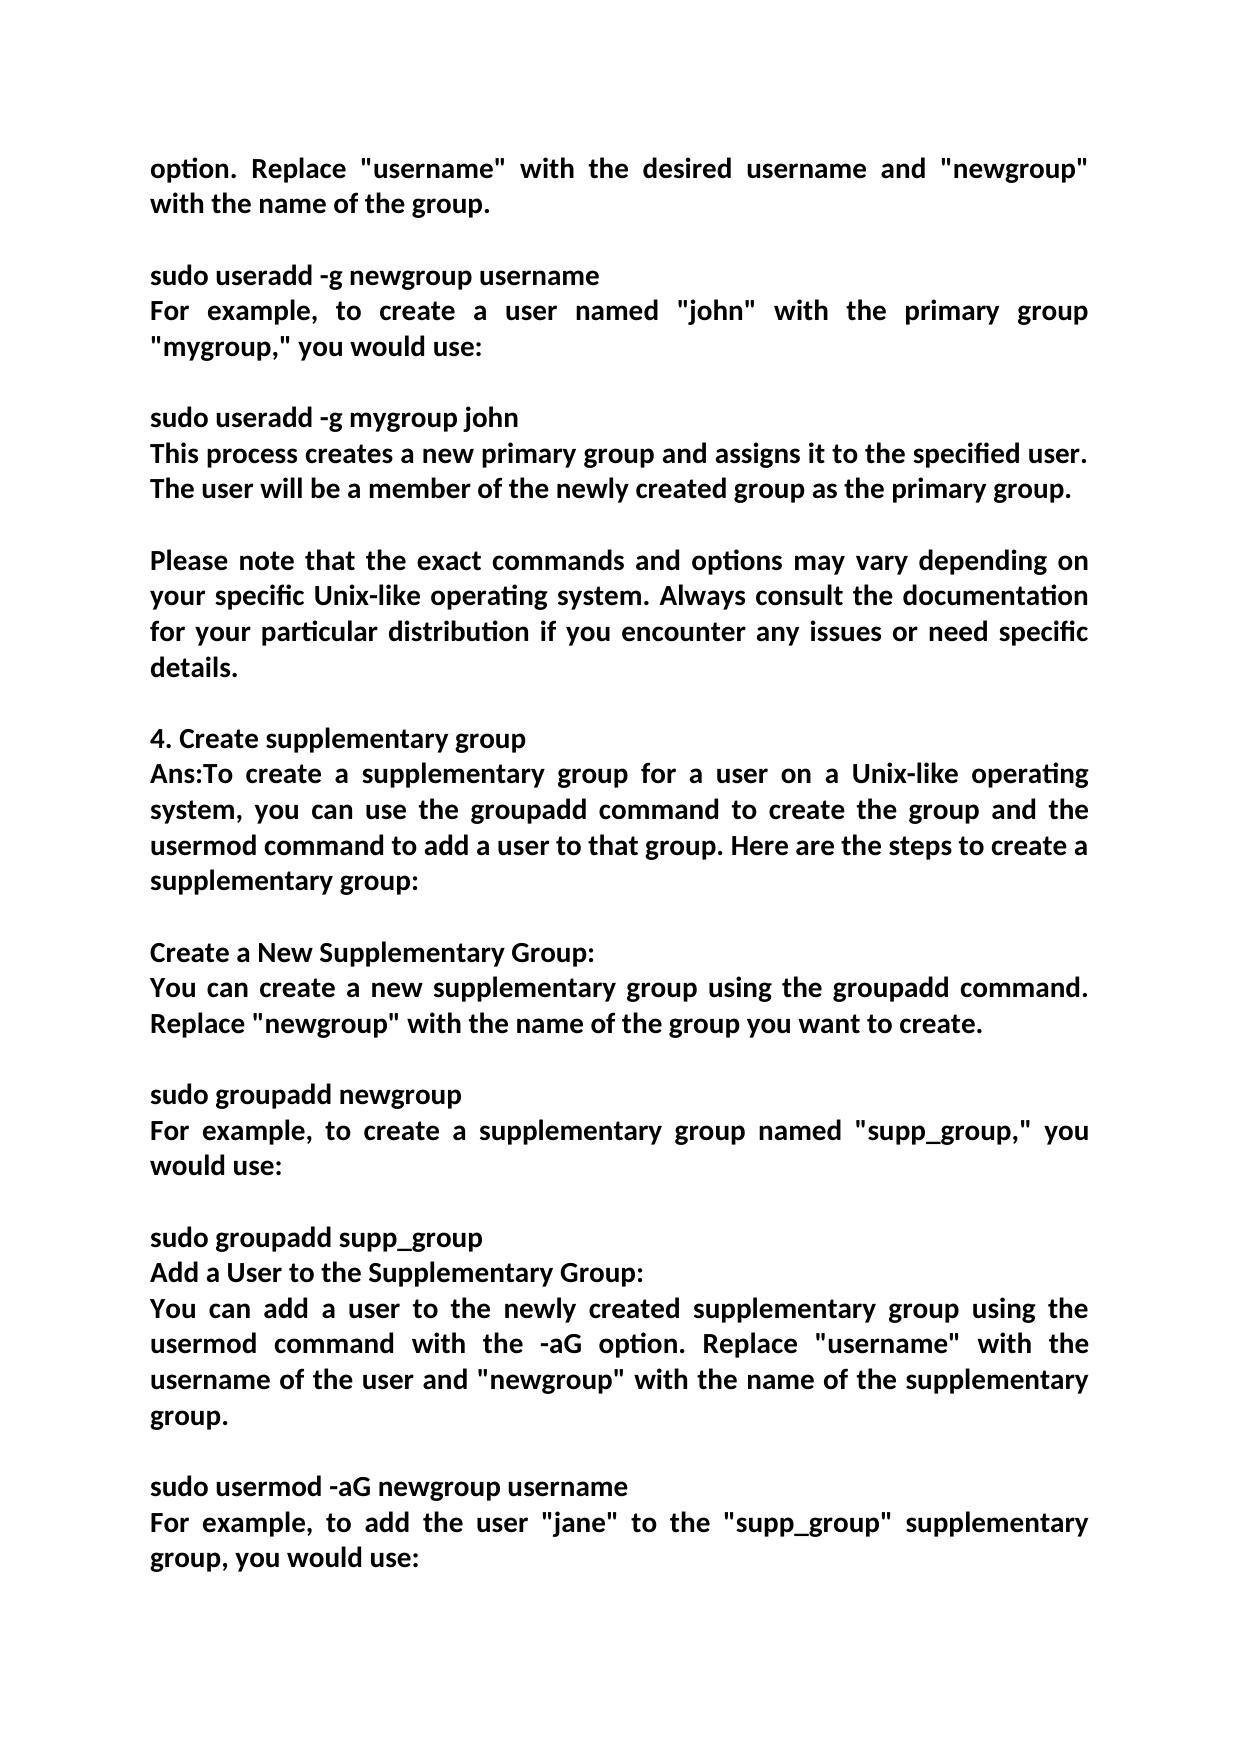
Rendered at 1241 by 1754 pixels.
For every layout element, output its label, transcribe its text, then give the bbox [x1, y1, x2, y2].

text Ans:To create a supplementary group for a user on a Unix-like operating system, you can use the groupadd command to create the group and the usermod command to add a user to that group. Here are the steps to create a supplementary group: [150, 756, 1090, 898]
text sudo useradd -g mygroup john [150, 399, 1090, 435]
text For example, to create a user named "john" with the primary group "mygroup," you would use: [150, 292, 1090, 364]
text For example, to create a supplementary group named "supp_group," you would use: [150, 1112, 1090, 1183]
text Create a New Supplementary Group: [150, 934, 1090, 969]
text Please note that the exact commands and options may vary depending on your specific Unix-like operating system. Always consult the documentation for your particular distribution if you encounter any issues or need specific details. [150, 542, 1090, 684]
text sudo usermod -aG newgroup username [150, 1468, 1090, 1504]
text You can add a user to the newly created supplementary group using the usermod command with the -aG option. Replace "username" with the username of the user and "newgroup" with the name of the supplementary group. [150, 1290, 1090, 1432]
text You can create a new supplementary group using the groupadd command. Replace "newgroup" with the name of the group you want to create. [150, 969, 1090, 1041]
text For example, to add the user "jane" to the "supp_group" supplementary group, you would use: [150, 1504, 1090, 1575]
text 4. Create supplementary group [150, 720, 1090, 756]
text sudo useradd -g newgroup username [150, 257, 1090, 292]
text Add a User to the Supplementary Group: [150, 1254, 1090, 1290]
text sudo groupadd newgroup [150, 1076, 1090, 1112]
text sudo groupadd supp_group [150, 1219, 1090, 1254]
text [150, 150, 1090, 221]
text This process creates a new primary group and assigns it to the specified user. The user will be a member of the newly created group as the primary group. [150, 435, 1090, 506]
